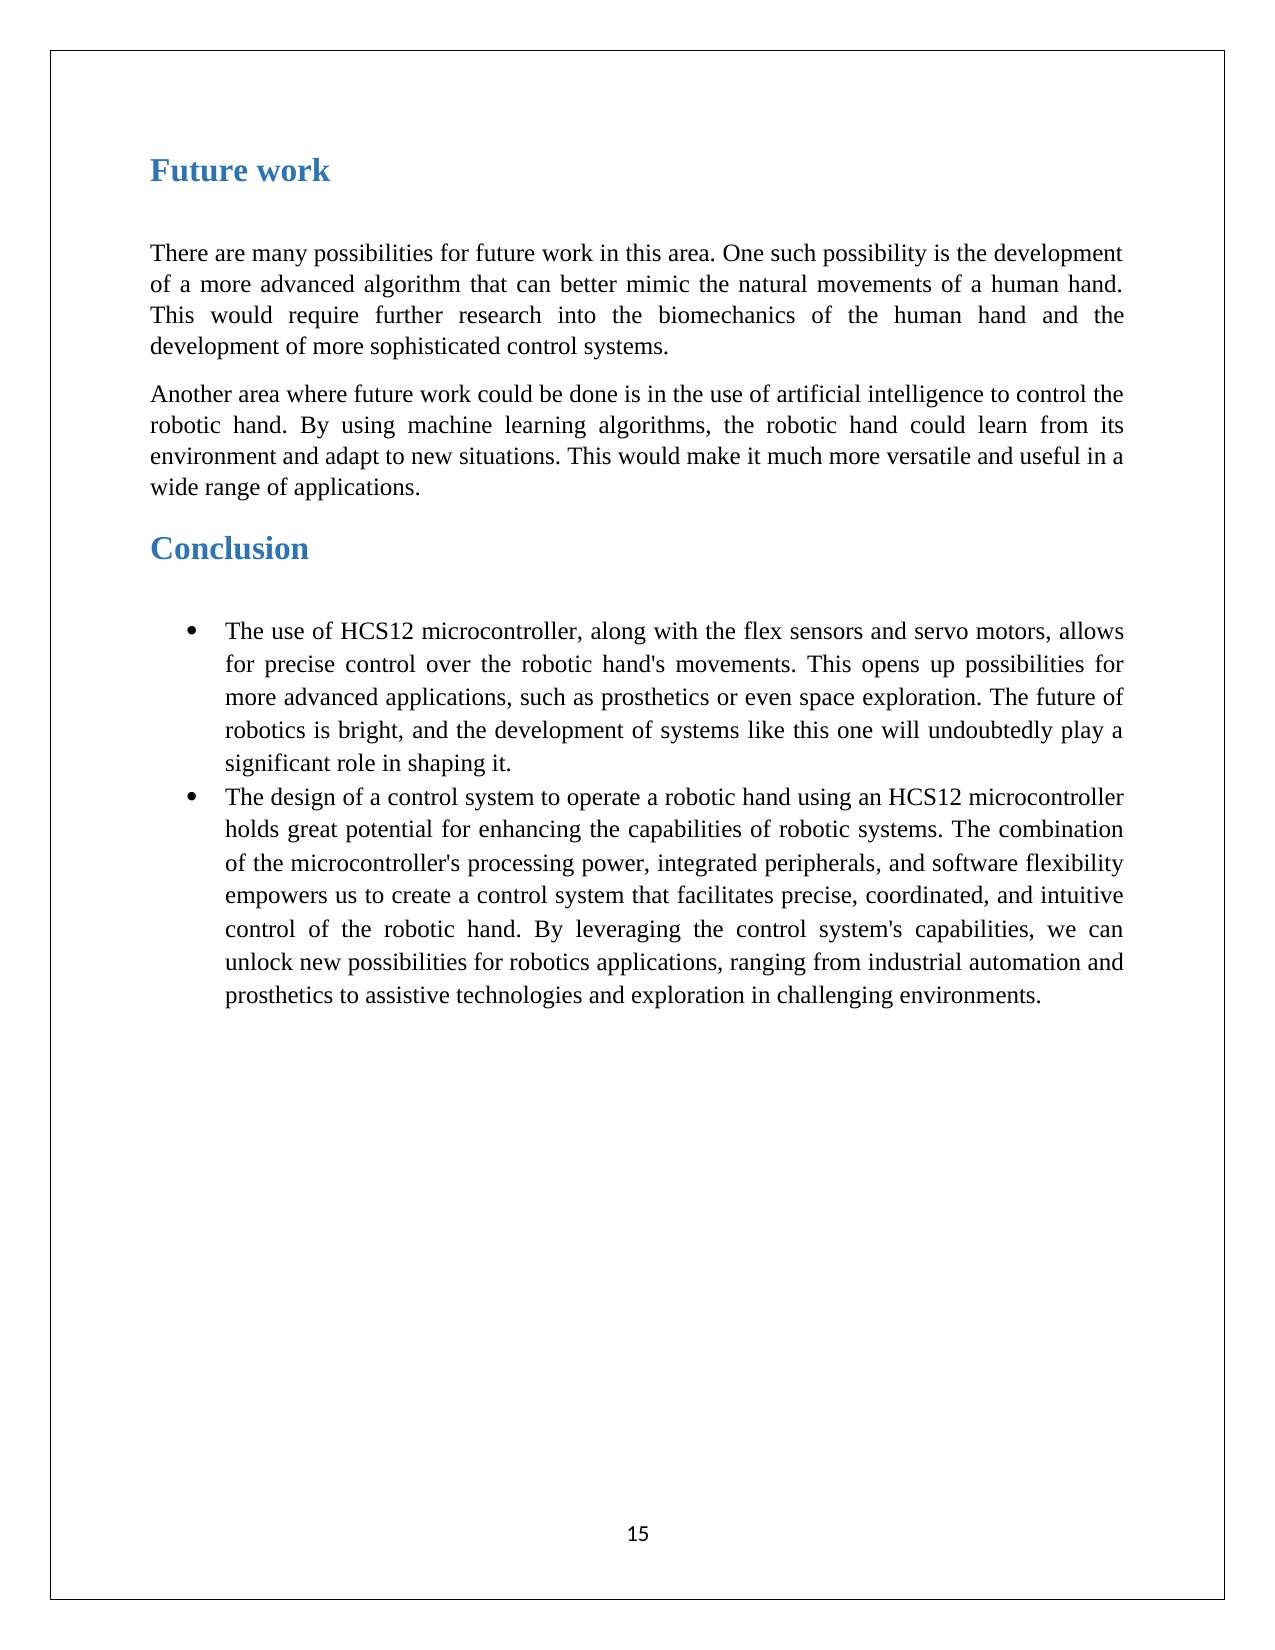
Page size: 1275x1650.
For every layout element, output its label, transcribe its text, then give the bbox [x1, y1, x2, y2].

subtitle Conclusion [150, 528, 1125, 567]
subtitle Future work [150, 150, 1125, 188]
text Another area where future work could be done is in the use of artificial intelligence to control the robotic hand. By using machine learning algorithms, the robotic hand could learn from its environment and adapt to new situations. This would make it much more versatile and useful in a wide range of applications. [150, 379, 1125, 501]
text There are many possibilities for future work in this area. One such possibility is the development of a more advanced algorithm that can better mimic the natural movements of a human hand. This would require further research into the biomechanics of the human hand and the development of more sophisticated control systems. [150, 238, 1125, 360]
list The design of a control system to operate a robotic hand using an HCS12 microcontroller holds great potential for enhancing the capabilities of robotic systems. The combination of the microcontroller's processing power, integrated peripherals, and software flexibility empowers us to create a control system that facilitates precise, coordinated, and intuitive control of the robotic hand. By leveraging the control system's capabilities, we can unlock new possibilities for robotics applications, ranging from industrial automation and prosthetics to assistive technologies and exploration in challenging environments. [187, 782, 1125, 1008]
list The use of HCS12 microcontroller, along with the flex sensors and servo motors, allows for precise control over the robotic hand's movements. This opens up possibilities for more advanced applications, such as prosthetics or even space exploration. The future of robotics is bright, and the development of systems like this one will undoubtedly play a significant role in shaping it. [187, 616, 1125, 777]
